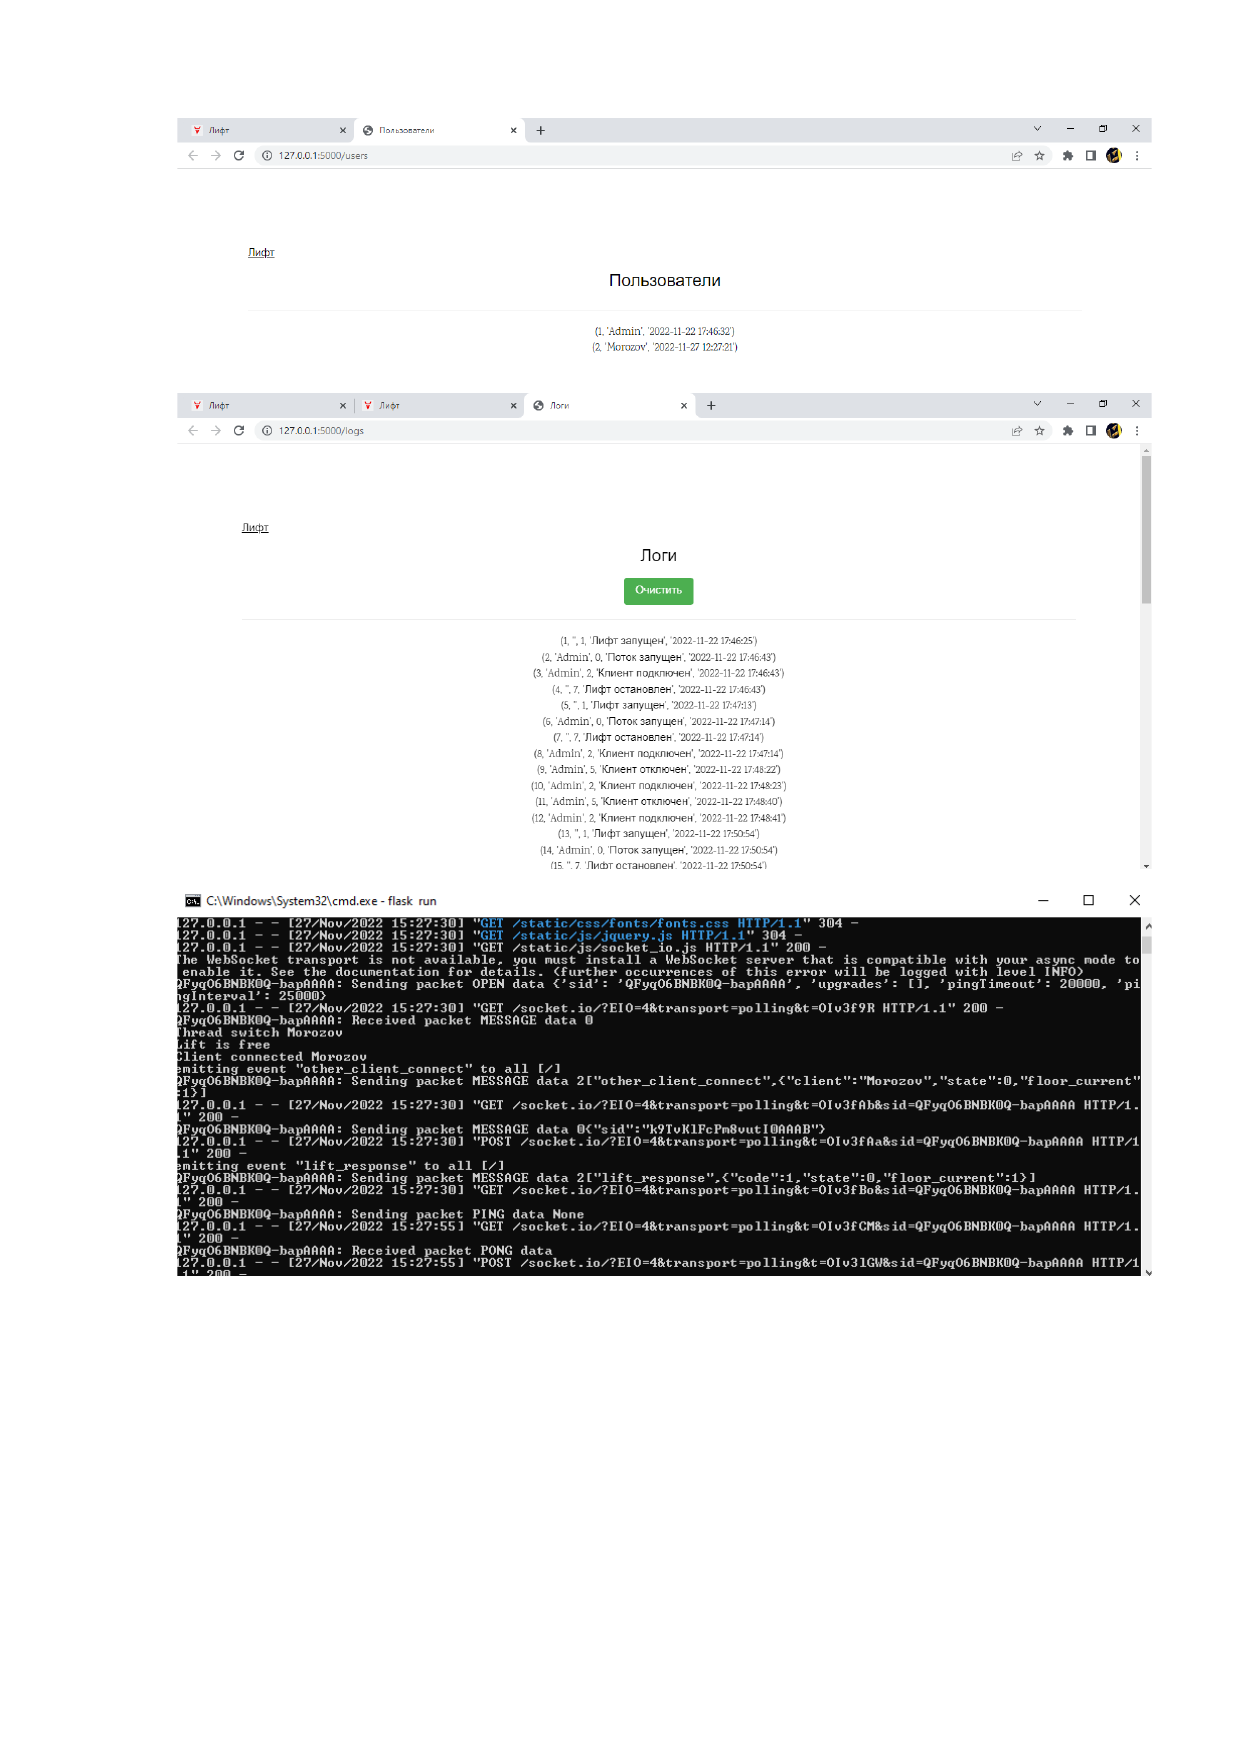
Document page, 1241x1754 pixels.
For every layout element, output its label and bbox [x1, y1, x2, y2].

picture [177, 887, 1152, 1276]
picture [177, 393, 1152, 869]
picture [177, 118, 1152, 375]
